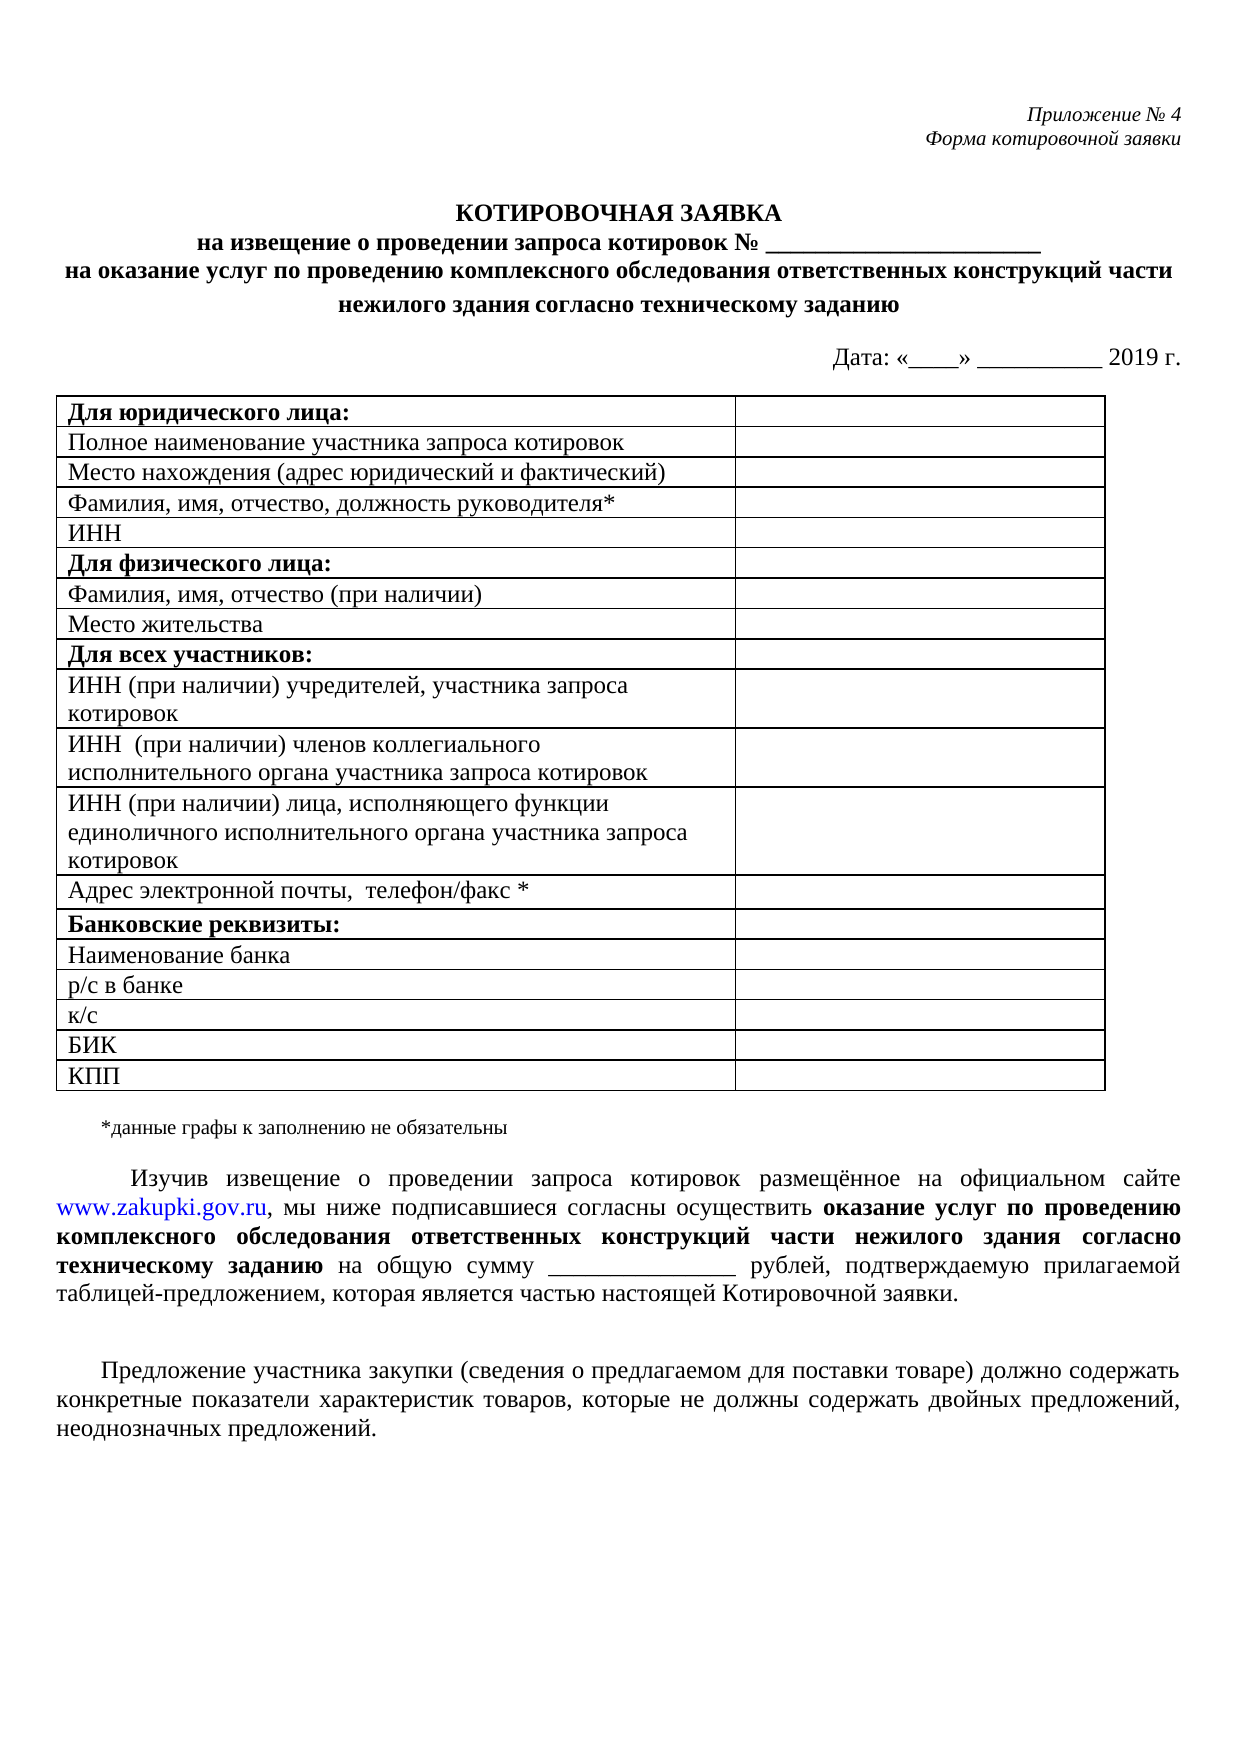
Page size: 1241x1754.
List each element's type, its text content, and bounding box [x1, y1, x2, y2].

table_cell [736, 640, 1104, 668]
text на извещение о проведении запроса котировок № ______________________ [56, 227, 1181, 256]
table_cell Фамилия, имя, отчество (при наличии) [57, 579, 735, 607]
table_cell [736, 548, 1104, 577]
table_cell Место нахождения (адрес юридический и фактический) [57, 458, 735, 486]
table_cell [736, 729, 1104, 786]
table_cell ИНН (при наличии) лица, исполняющего функции единоличного исполнительного органа участника запроса котировок [57, 788, 735, 874]
table_cell КПП [57, 1061, 735, 1090]
text Форма котировочной заявки [56, 126, 1181, 150]
table_cell ИНН [57, 518, 735, 547]
table_cell Место жительства [57, 609, 735, 638]
table_cell р/с в банке [57, 970, 735, 999]
table_header Для юридического лица: [57, 397, 735, 426]
table_cell [736, 910, 1104, 938]
text КОТИРОВОЧНАЯ ЗАЯВКА [56, 198, 1181, 227]
text на оказание услуг по проведению комплексного обследования ответственных конструкций части нежилого здания согласно техническому заданию [56, 256, 1181, 317]
table_cell Наименование банка [57, 940, 735, 968]
table_cell Фамилия, имя, отчество, должность руководителя* [57, 488, 735, 517]
table_cell БИК [57, 1031, 735, 1059]
table_cell [736, 788, 1104, 874]
table_cell Полное наименование участника запроса котировок [57, 427, 735, 456]
table_cell ИНН (при наличии) членов коллегиального исполнительного органа участника запроса котировок [57, 729, 735, 786]
text Дата: «____» __________ . [56, 342, 1181, 371]
table_cell ИНН (при наличии) учредителей, участника запроса котировок [57, 670, 735, 727]
table_cell [736, 876, 1104, 908]
text Предложение участника закупки (сведения о предлагаемом для поставки товаре) должно содержать конкретные показатели характеристик товаров, которые не должны содержать двойных предложений, неоднозначных предложений. [56, 1355, 1181, 1442]
table_cell Для всех участников: [57, 640, 735, 668]
table_header [736, 397, 1104, 426]
table_cell [736, 609, 1104, 638]
table_cell Банковские реквизиты: [57, 910, 735, 938]
table_cell [736, 940, 1104, 968]
text Приложение № 4 [56, 102, 1181, 126]
text *данные графы к заполнению не обязательны [56, 1115, 1181, 1139]
table_cell [736, 427, 1104, 456]
table_cell [736, 518, 1104, 547]
table_cell [736, 1031, 1104, 1059]
table_cell Адрес электронной почты, телефон/факс * [57, 876, 735, 908]
table_cell Для физического лица: [57, 548, 735, 577]
table_cell [736, 1061, 1104, 1090]
table_cell [736, 488, 1104, 517]
table_cell [736, 970, 1104, 999]
table_cell к/с [57, 1000, 735, 1029]
table_cell [736, 670, 1104, 727]
table_cell [736, 458, 1104, 486]
table_cell [736, 579, 1104, 607]
table_cell [736, 1000, 1104, 1029]
text Изучив извещение о проведении запроса котировок размещённое на официальном сайте www.zakupki.gov.ru, мы ниже подписавшиеся согласны осуществить оказание услуг по проведению комплексного обследования ответственных конструкций части нежилого здания согласно техническому заданию на общую сумму _______________ рублей, подтверждаемую прилагаемой таблицей-предложением, которая является частью настоящей Котировочной заявки. [56, 1163, 1181, 1307]
